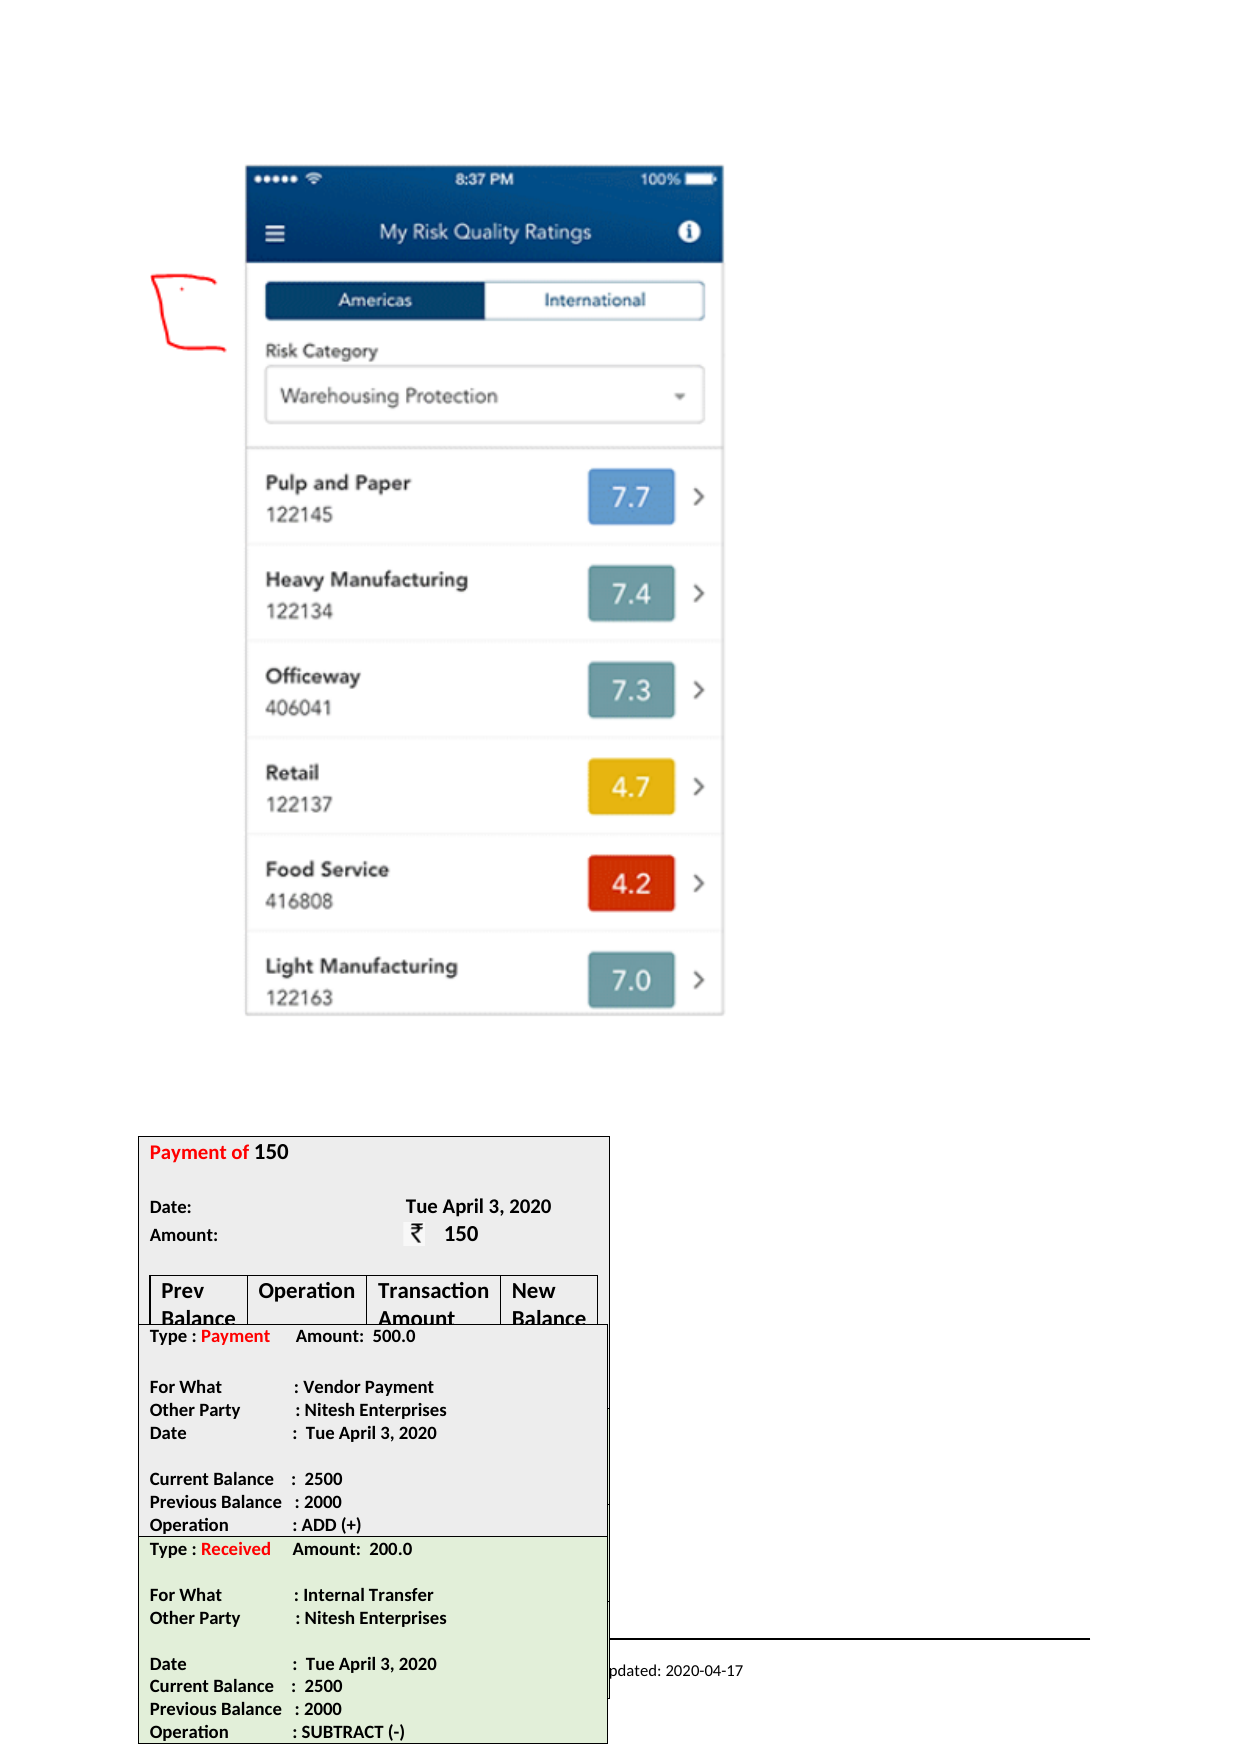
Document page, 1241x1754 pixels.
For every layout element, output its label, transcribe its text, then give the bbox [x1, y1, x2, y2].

table_header Type : Payment Amount: 500.0 For What : Vendor Payment Other Party : Nitesh Enterprises Date : Tue April 3, 2020 Current Balance : 2500 Previous Balance : 2000 Operation : ADD (+) [139, 1325, 607, 1536]
table_cell Type : Received Amount: 200.0 For What : Internal Transfer Other Party : Nitesh Enterprises Date : Tue April 3, 2020 Current Balance : 2500 Previous Balance : 2000 Operation : SUBTRACT (-) [139, 1537, 607, 1743]
picture [150, 150, 732, 1024]
picture [403, 1222, 425, 1246]
table_header Payment of 150 Date: Tue April 3, 2020 Amount: 150 Reason (For What) : Salary Other Party: Nilesh Yadav [139, 1137, 609, 1408]
